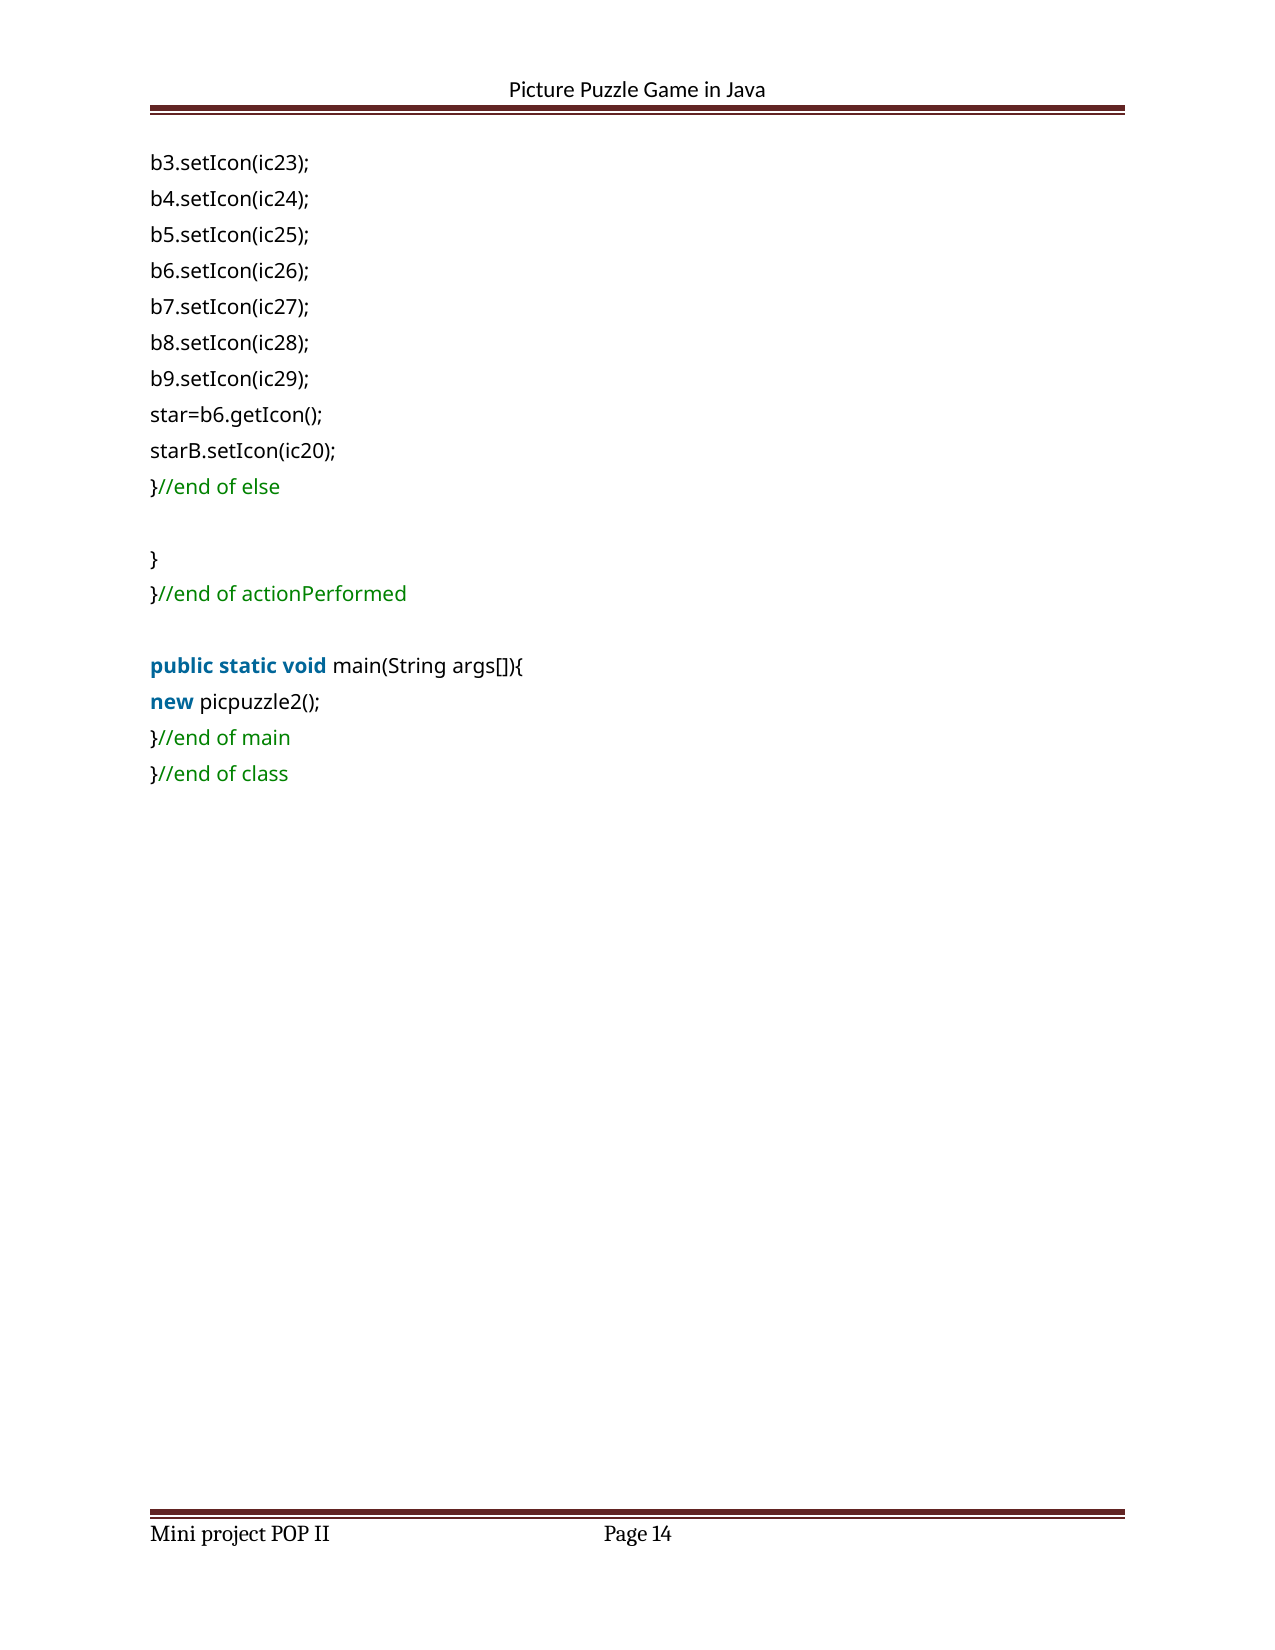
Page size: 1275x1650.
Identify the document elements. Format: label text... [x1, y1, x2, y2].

text b8.setIcon(ic28); [150, 321, 1125, 356]
text } [150, 536, 1125, 572]
text }//end of actionPerformed [150, 572, 1125, 608]
text b3.setIcon(ic23); [150, 141, 1125, 177]
text }//end of main [150, 716, 1125, 752]
text new picpuzzle2(); [150, 680, 1125, 716]
text public static void main(String args[]){ [150, 644, 1125, 680]
text b5.setIcon(ic25); [150, 213, 1125, 249]
text b4.setIcon(ic24); [150, 177, 1125, 213]
text b9.setIcon(ic29); [150, 356, 1125, 392]
text }//end of else [150, 464, 1125, 500]
text }//end of class [150, 752, 1125, 788]
text b7.setIcon(ic27); [150, 284, 1125, 321]
text b6.setIcon(ic26); [150, 249, 1125, 284]
text star=b6.getIcon(); [150, 392, 1125, 428]
text starB.setIcon(ic20); [150, 428, 1125, 464]
